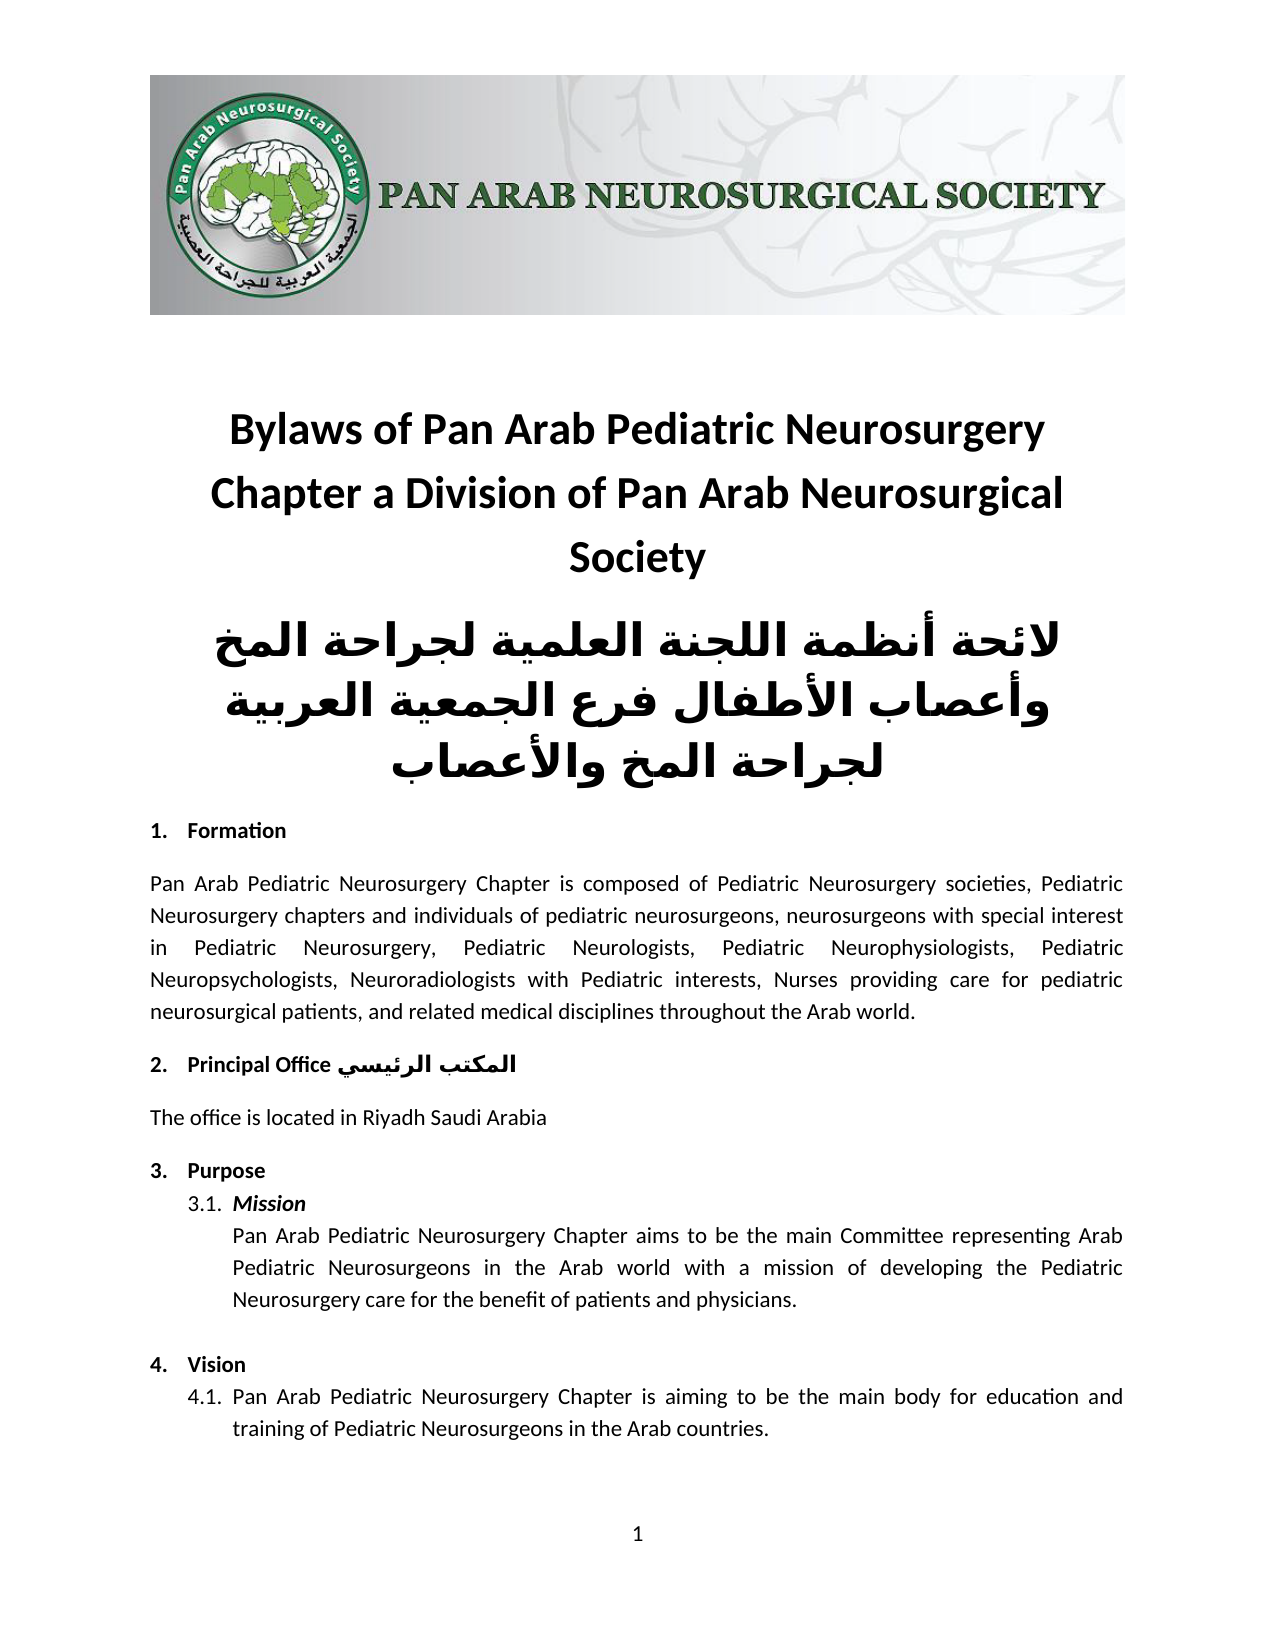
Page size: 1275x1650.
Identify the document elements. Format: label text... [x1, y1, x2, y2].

text Bylaws of Pan Arab Pediatric Neurosurgery Chapter a Division of Pan Arab Neurosurgical Society [150, 400, 1125, 584]
list Formation [150, 816, 1125, 844]
text Pan Arab Pediatric Neurosurgery Chapter is composed of Pediatric Neurosurgery societies, Pediatric Neurosurgery chapters and individuals of pediatric neurosurgeons, neurosurgeons with special interest in Pediatric Neurosurgery, Pediatric Neurologists, Pediatric Neurophysiologists, Pediatric Neuropsychologists, Neuroradiologists with Pediatric interests, Nurses providing care for pediatric neurosurgical patients, and related medical disciplines throughout the Arab world. [150, 869, 1125, 1026]
list Principal Office المكتب الرئيسي [150, 1051, 1125, 1078]
list Purpose [150, 1157, 1125, 1184]
list Pan Arab Pediatric Neurosurgery Chapter aims to be the main Committee representing Arab Pediatric Neurosurgeons in the Arab world with a mission of developing the Pediatric Neurosurgery care for the benefit of patients and physicians. [232, 1221, 1125, 1313]
text لائحة أنظمة اللجنة العلمية لجراحة المخ وأعصاب الأطفال فرع الجمعية العربية لجراحة المخ والأعصاب [150, 613, 1125, 787]
text The office is located in Riyadh Saudi Arabia [150, 1103, 1125, 1132]
list Vision [150, 1350, 1125, 1378]
list Mission [187, 1189, 1125, 1217]
list Pan Arab Pediatric Neurosurgery Chapter is aiming to be the main body for education and training of Pediatric Neurosurgeons in the Arab countries. [187, 1382, 1125, 1442]
